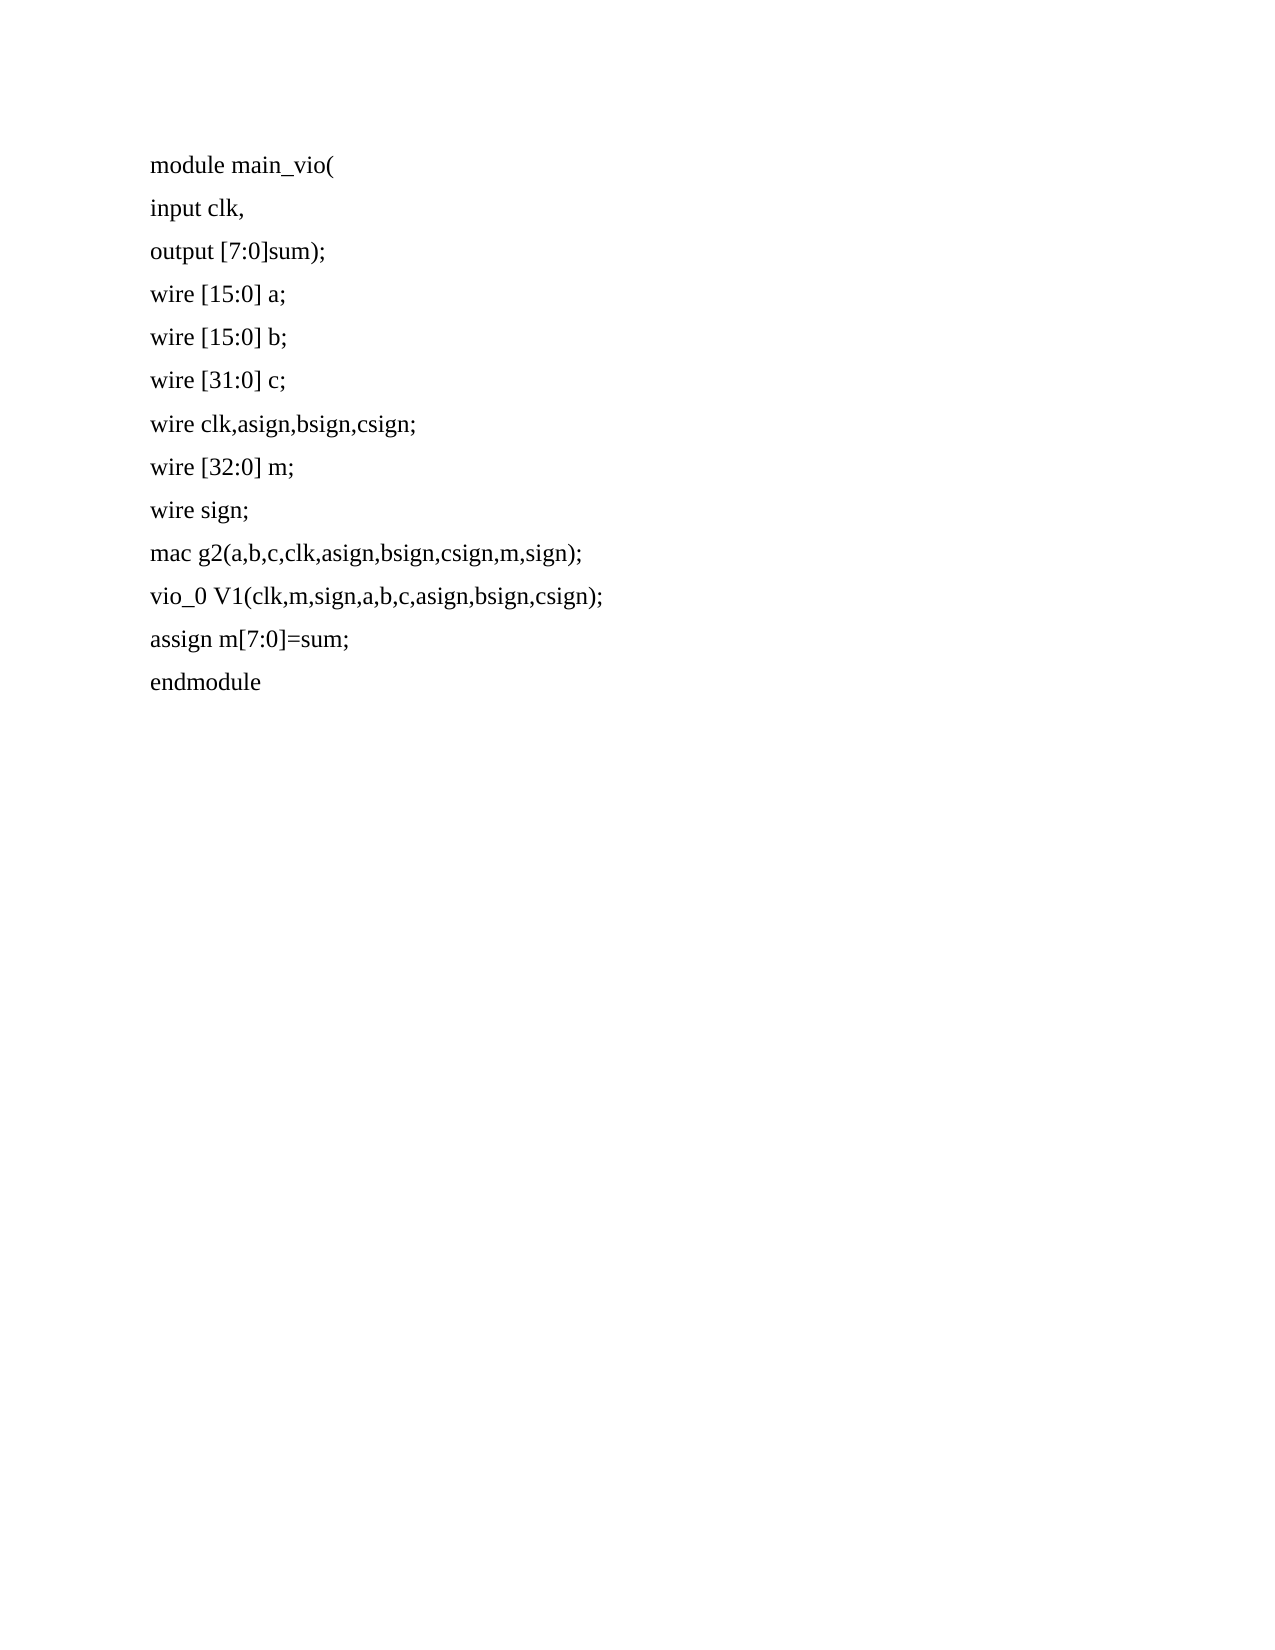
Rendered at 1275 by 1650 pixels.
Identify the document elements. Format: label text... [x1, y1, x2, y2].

text vio_0 V1(clk,m,sign,a,b,c,asign,bsign,csign); [150, 581, 1125, 610]
text wire [31:0] c; [150, 366, 1125, 394]
text endmodule [150, 667, 1125, 696]
text wire [32:0] m; [150, 452, 1125, 481]
text wire sign; [150, 495, 1125, 524]
text wire clk,asign,bsign,csign; [150, 409, 1125, 437]
text wire [15:0] a; [150, 279, 1125, 308]
text input clk, [150, 193, 1125, 222]
text wire [15:0] b; [150, 322, 1125, 351]
text module main_vio( [150, 150, 1125, 179]
text output [7:0]sum); [150, 236, 1125, 265]
text mac g2(a,b,c,clk,asign,bsign,csign,m,sign); [150, 538, 1125, 567]
text assign m[7:0]=sum; [150, 624, 1125, 653]
